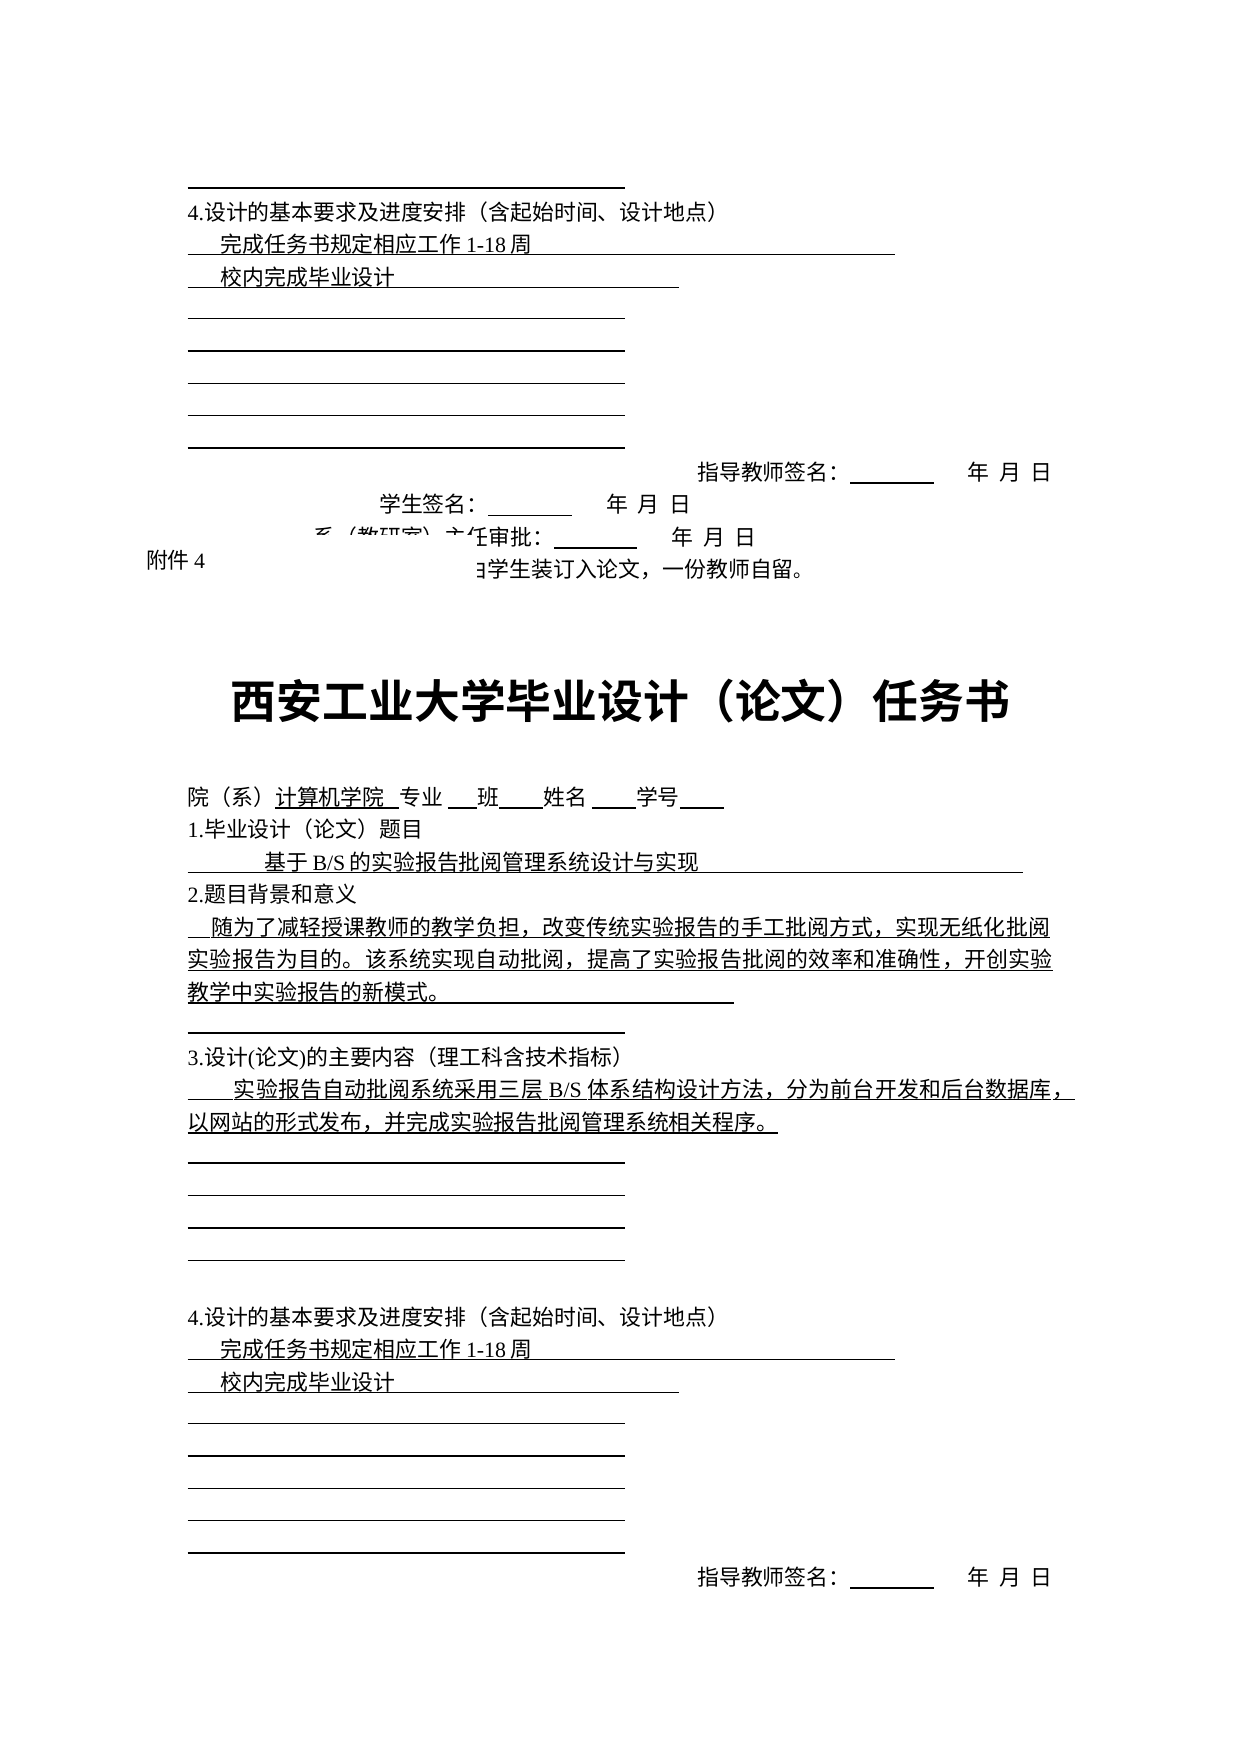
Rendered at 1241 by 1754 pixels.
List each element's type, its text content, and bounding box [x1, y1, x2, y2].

text 校内完成毕业设计 [187, 259, 1053, 292]
text 院（系）计算机学院 专业 班 姓名 学号 [187, 779, 1053, 812]
text 校内完成毕业设计 [187, 1364, 1053, 1397]
text 说明：1本表一式二份，一份由学生装订入论文，一份教师自留。 [187, 552, 1049, 584]
text 随为了减轻授课教师的教学负担，改变传统实验报告的手工批阅方式，实现无纸化批阅实验报告为目的。该系统实现自动批阅，提高了实验报告批阅的效率和准确性，开创实验教学中实验报告的新模式。 [187, 971, 1053, 1007]
text 实验报告自动批阅系统采用三层 B/S 体系结构设计方法，分为前台开发和后台数据库，以网站的形式发布，并完成实验报告批阅管理系统相关程序。 [187, 1072, 1053, 1137]
text 系（教研室）主任审批： 年 月 日 [187, 519, 1053, 552]
text 4.设计的基本要求及进度安排（含起始时间、设计地点） [187, 1299, 1053, 1332]
text 2.题目背景和意义 [187, 877, 1053, 909]
text 完成任务书规定相应工作 1-18周 [187, 227, 1053, 259]
text 3.设计(论文)的主要内容（理工科含技术指标） [187, 1039, 1053, 1072]
text 指导教师签名： 年 月 日 [187, 454, 1053, 487]
text 1.毕业设计（论文）题目 [125, 812, 1053, 844]
text 学生签名： 年 月 日 [187, 487, 1069, 519]
text 完成任务书规定相应工作 1-18周 [187, 1332, 1053, 1364]
text 随为了减轻授课教师的教学负担，改变传统实验报告的手工批阅方式，实现无纸化批阅实验报告为目的。该系统实现自动批阅，提高了实验报告批阅的效率和准确性，开创实验教学中实验报告的新模式。 [187, 909, 1053, 970]
text 基于B/S的实验报告批阅管理系统设计与实现 [125, 844, 1053, 877]
text 4.设计的基本要求及进度安排（含起始时间、设计地点） [187, 194, 1053, 227]
text 西安工业大学毕业设计（论文）任务书 [187, 649, 1053, 747]
text 指导教师签名： 年 月 日 [187, 1559, 1053, 1592]
